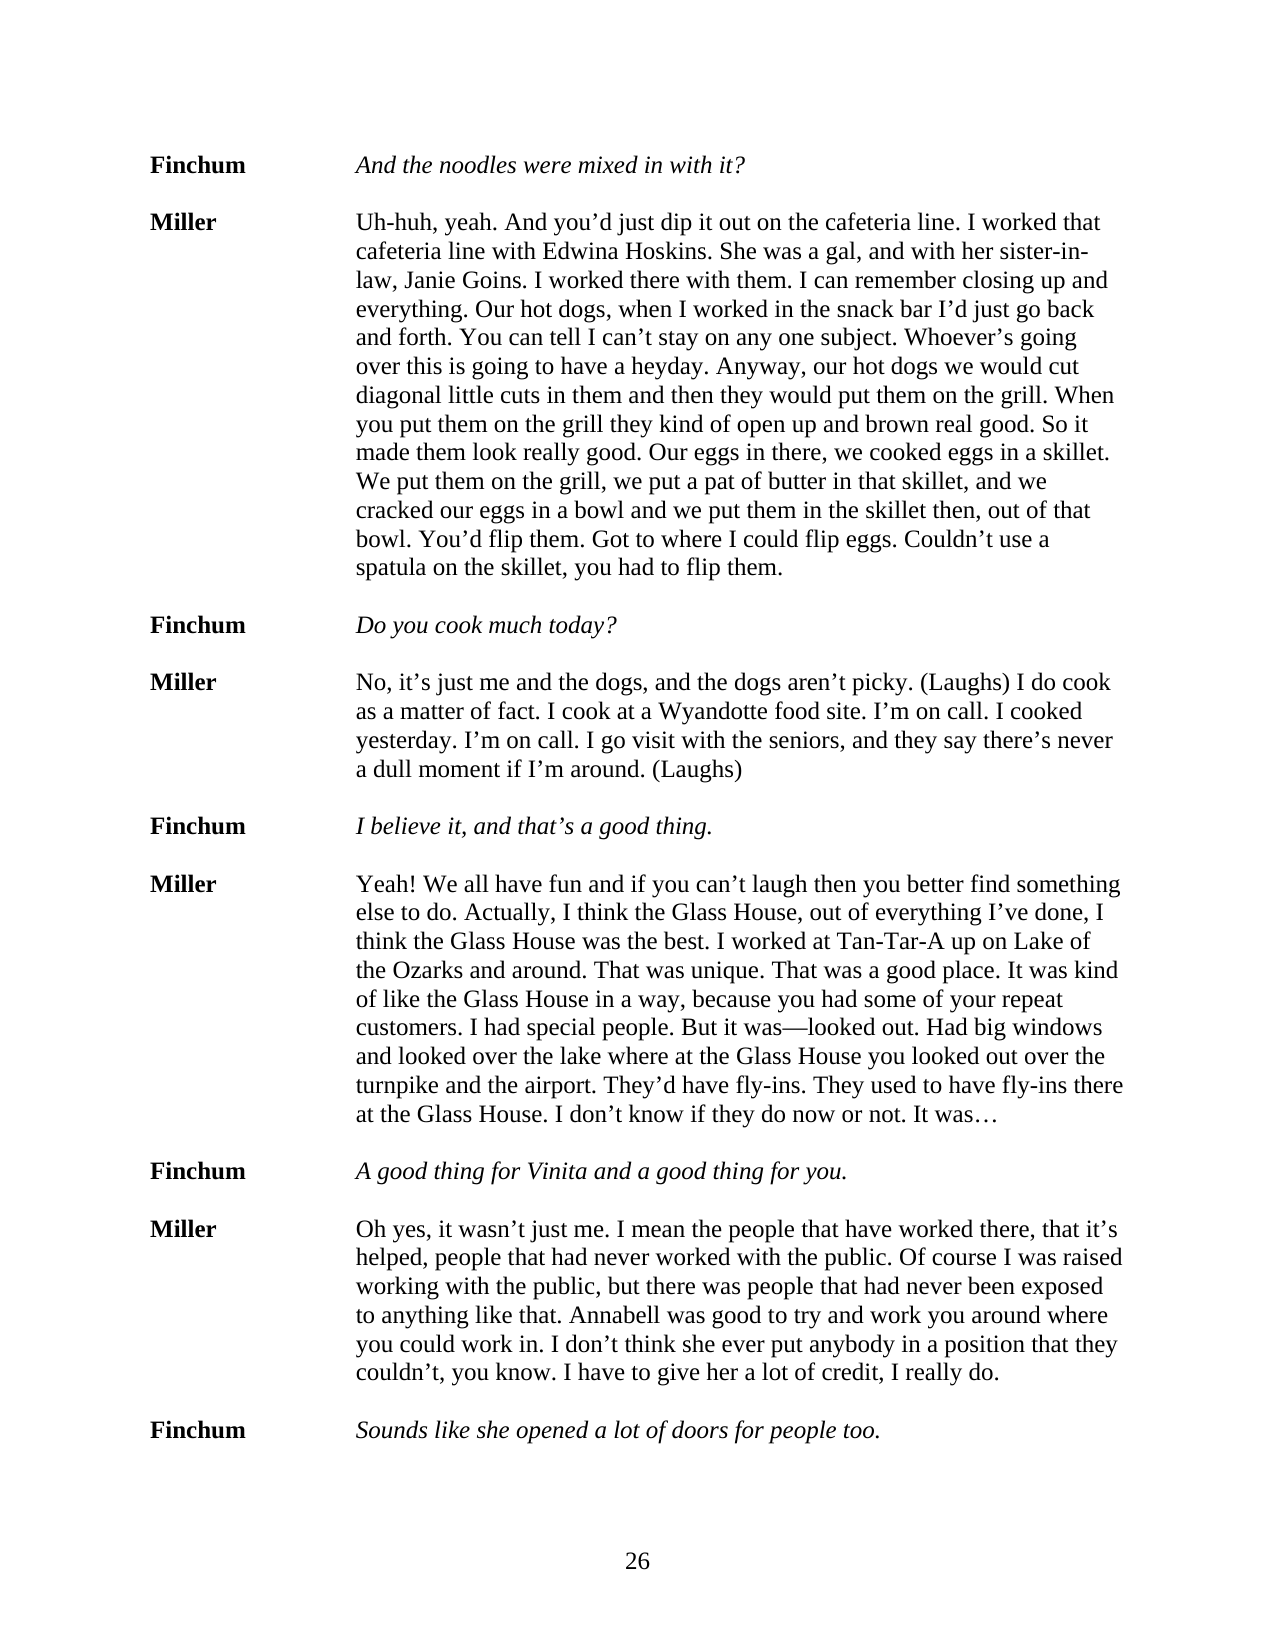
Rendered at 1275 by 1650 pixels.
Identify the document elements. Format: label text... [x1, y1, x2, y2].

text Finchum And the noodles were mixed in with it? [150, 150, 1125, 179]
text Finchum Sounds like she opened a lot of doors for people too. [150, 1415, 1125, 1444]
text Miller Yeah! We all have fun and if you can’t laugh then you better find something else to do. Actually, I think the Glass House, out of everything I’ve done, I think the Glass House was the best. I worked at Tan-Tar-A up on Lake of the Ozarks and around. That was unique. That was a good place. It was kind of like the Glass House in a way, because you had some of your repeat customers. I had special people. But it was—looked out. Had big windows and looked over the lake where at the Glass House you looked out over the turnpike and the airport. They’d have fly-ins. They used to have fly-ins there at the Glass House. I don’t know if they do now or not. It was… [150, 869, 1125, 1127]
text Miller No, it’s just me and the dogs, and the dogs aren’t picky. (Laughs) I do cook as a matter of fact. I cook at a Wyandotte food site. I’m on call. I cooked yesterday. I’m on call. I go visit with the seniors, and they say there’s never a dull moment if I’m around. (Laughs) [150, 667, 1125, 782]
text Finchum I believe it, and that’s a good thing. [150, 811, 1125, 840]
text Miller Oh yes, it wasn’t just me. I mean the people that have worked there, that it’s helped, people that had never worked with the public. Of course I was raised working with the public, but there was people that had never been exposed to anything like that. Annabell was good to try and work you around where you could work in. I don’t think she ever put anybody in a position that they couldn’t, you know. I have to give her a lot of credit, I really do. [150, 1214, 1125, 1386]
text Finchum Do you cook much today? [150, 610, 1125, 639]
text Finchum A good thing for Vinita and a good thing for you. [150, 1156, 1125, 1185]
text Miller Uh-huh, yeah. And you’d just dip it out on the cafeteria line. I worked that cafeteria line with Edwina Hoskins. She was a gal, and with her sister-in-law, Janie Goins. I worked there with them. I can remember closing up and everything. Our hot dogs, when I worked in the snack bar I’d just go back and forth. You can tell I can’t stay on any one subject. Whoever’s going over this is going to have a heyday. Anyway, our hot dogs we would cut diagonal little cuts in them and then they would put them on the grill. When you put them on the grill they kind of open up and brown real good. So it made them look really good. Our eggs in there, we cooked eggs in a skillet. We put them on the grill, we put a pat of butter in that skillet, and we cracked our eggs in a bowl and we put them in the skillet then, out of that bowl. You’d flip them. Got to where I could flip eggs. Couldn’t use a spatula on the skillet, you had to flip them. [150, 207, 1125, 581]
